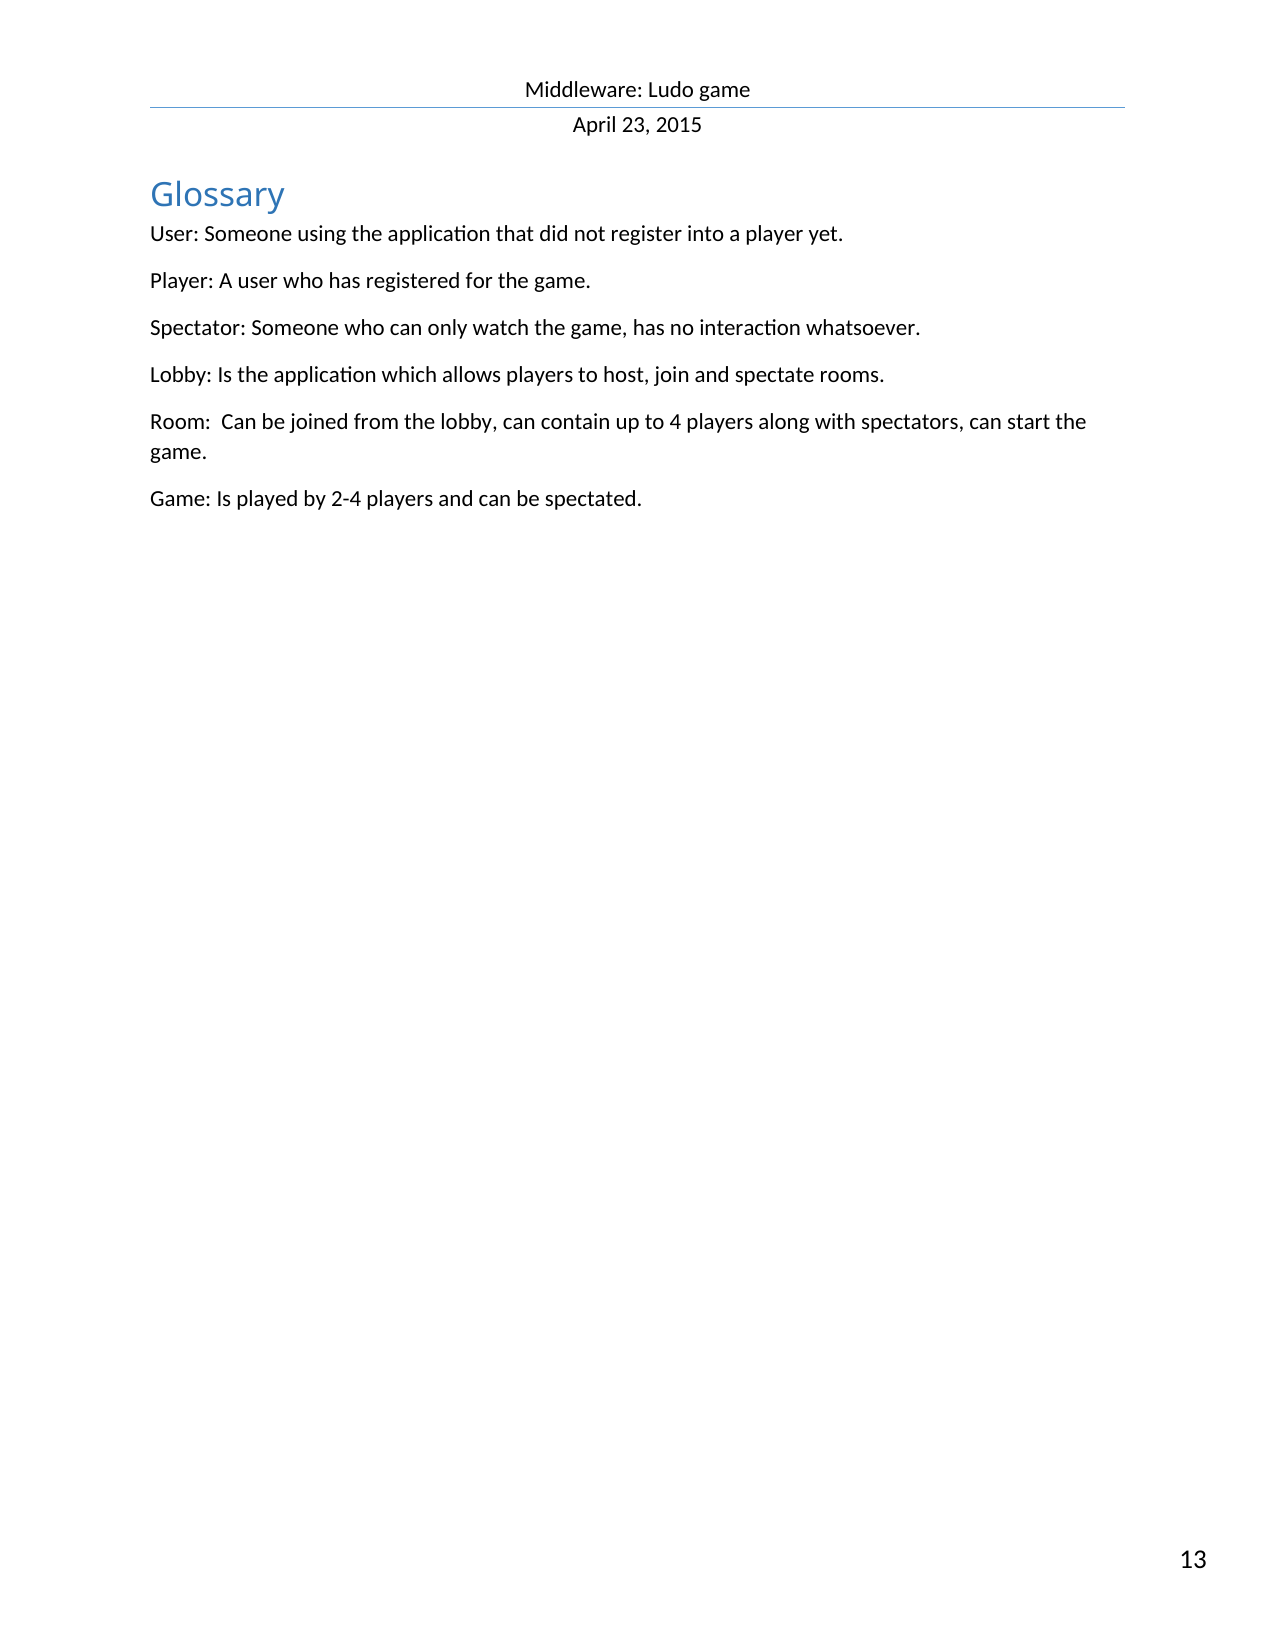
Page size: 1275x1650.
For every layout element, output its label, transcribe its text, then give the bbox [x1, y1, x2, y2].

text Game: Is played by 2-4 players and can be spectated. [150, 484, 1125, 512]
text Room: Can be joined from the lobby, can contain up to 4 players along with spectators, can start the game. [150, 407, 1125, 465]
text Lobby: Is the application which allows players to host, join and spectate rooms. [150, 360, 1125, 388]
text Player: A user who has registered for the game. [150, 266, 1125, 294]
subtitle Glossary [150, 171, 1125, 216]
text Spectator: Someone who can only watch the game, has no interaction whatsoever. [150, 313, 1125, 341]
text User: Someone using the application that did not register into a player yet. [150, 219, 1125, 247]
